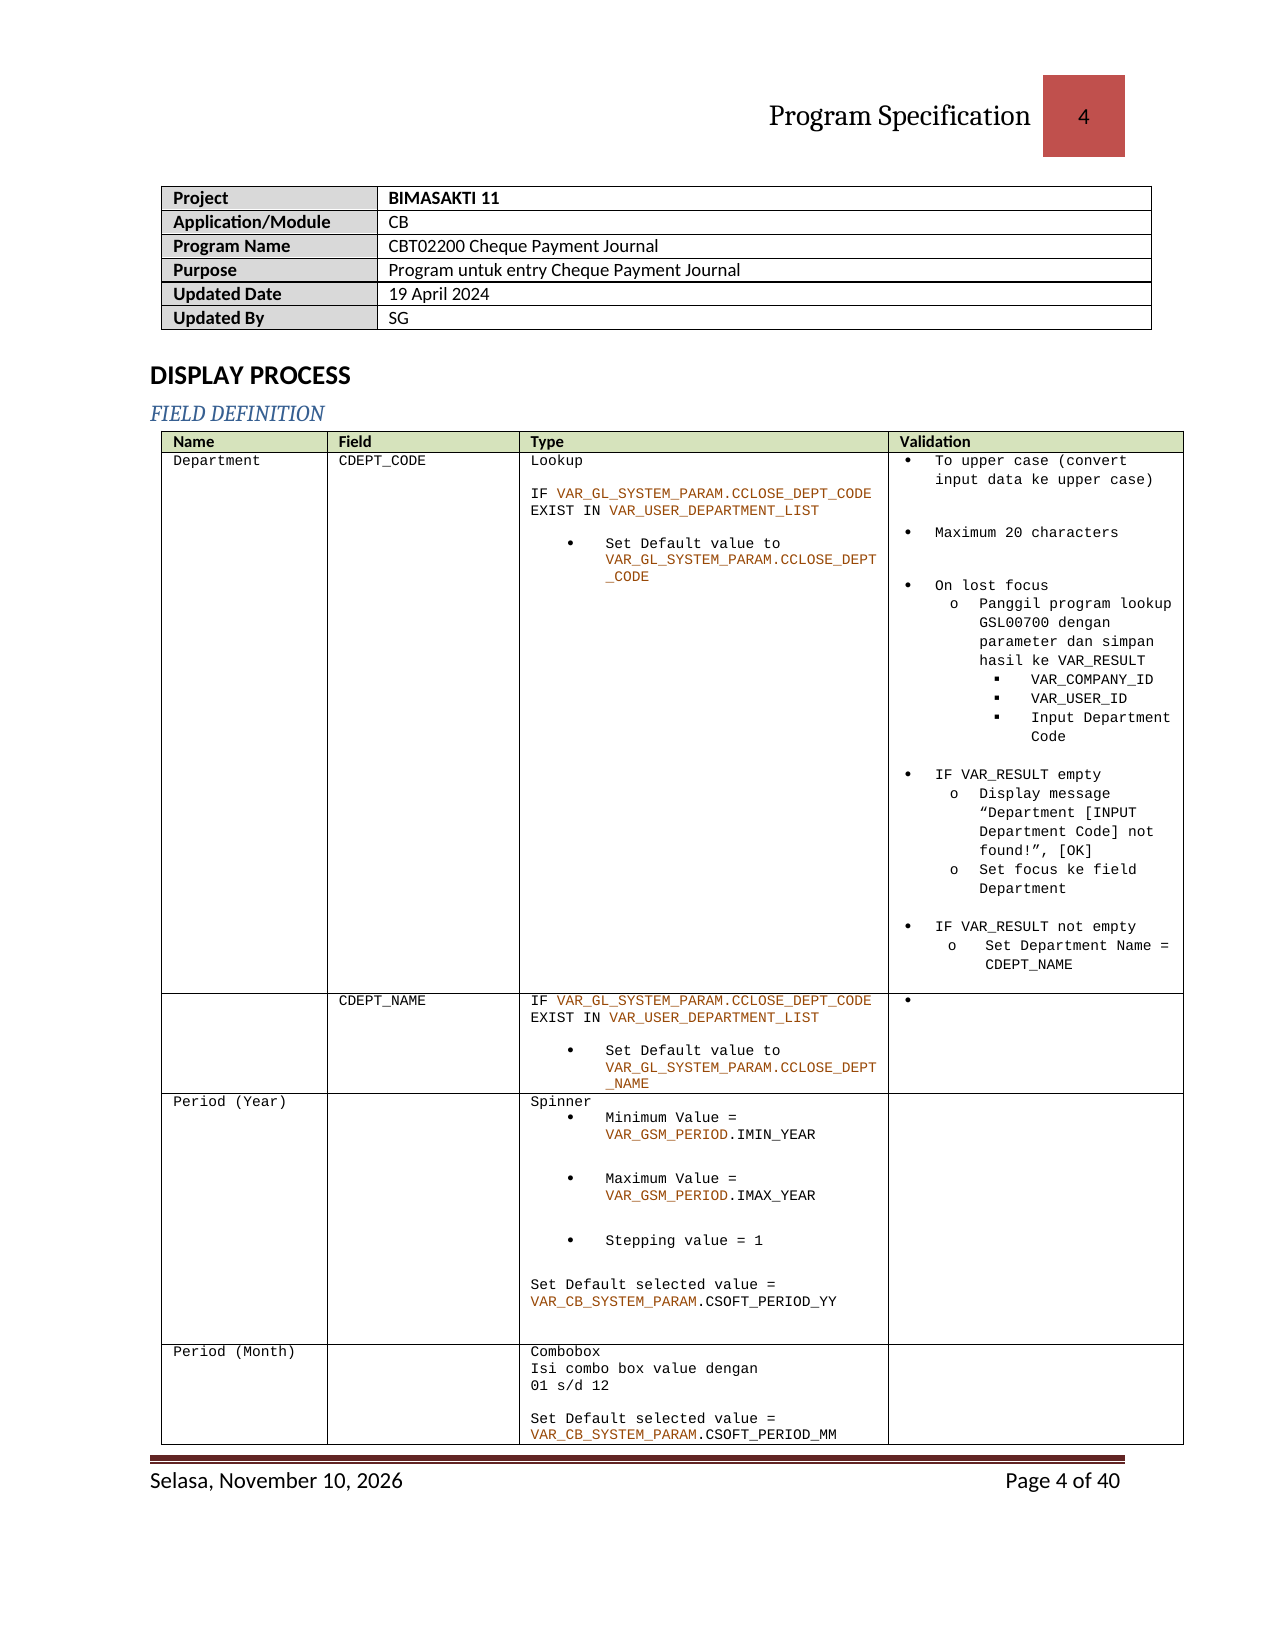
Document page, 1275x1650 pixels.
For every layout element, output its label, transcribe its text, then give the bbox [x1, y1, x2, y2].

table_cell To upper case (convert input data ke upper case) Maximum 20 characters On lost focus Panggil program lookup GSL00700 dengan parameter dan simpan hasil ke VAR_RESULT VAR_COMPANY_ID VAR_USER_ID Input Department Code IF VAR_RESULT empty Display message “Department [INPUT Department Code] not found!”, [OK] Set focus ke field Department IF VAR_RESULT not empty Set Department Name = CDEPT_NAME [889, 453, 1183, 992]
table_cell [328, 1345, 519, 1444]
table_cell Department [162, 453, 327, 992]
table_cell Spinner Minimum Value = VAR_GSM_PERIOD.IMIN_YEAR Maximum Value = VAR_GSM_PERIOD.IMAX_YEAR Stepping value = 1 Set Default selected value = VAR_CB_SYSTEM_PARAM.CSOFT_PERIOD_YY [520, 1094, 888, 1344]
table_cell [889, 1094, 1183, 1344]
table_header Field [328, 432, 519, 452]
table_cell Period (Year) [162, 1094, 327, 1344]
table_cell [520, 1345, 888, 1444]
table_header Name [162, 432, 327, 452]
table_cell CDEPT_NAME [328, 994, 519, 1093]
table_cell Lookup IF VAR_GL_SYSTEM_PARAM.CCLOSE_DEPT_CODE EXIST IN VAR_USER_DEPARTMENT_LIST Set Default value to VAR_GL_SYSTEM_PARAM.CCLOSE_DEPT_CODE [520, 453, 888, 992]
table_header Type [520, 432, 888, 452]
subtitle FIELD DEFINITION [150, 400, 1125, 427]
table_cell CDEPT_CODE [328, 453, 519, 992]
table_header Validation [889, 432, 1183, 452]
table_cell Period (Month) [162, 1345, 327, 1444]
table_cell [889, 994, 1183, 1093]
subtitle DISPLAY PROCESS [150, 358, 1125, 391]
table_cell [328, 1094, 519, 1344]
table_cell [889, 1345, 1183, 1444]
table_cell [162, 994, 327, 1093]
table_cell IF VAR_GL_SYSTEM_PARAM.CCLOSE_DEPT_CODE EXIST IN VAR_USER_DEPARTMENT_LIST Set Default value to VAR_GL_SYSTEM_PARAM.CCLOSE_DEPT_NAME [520, 994, 888, 1093]
